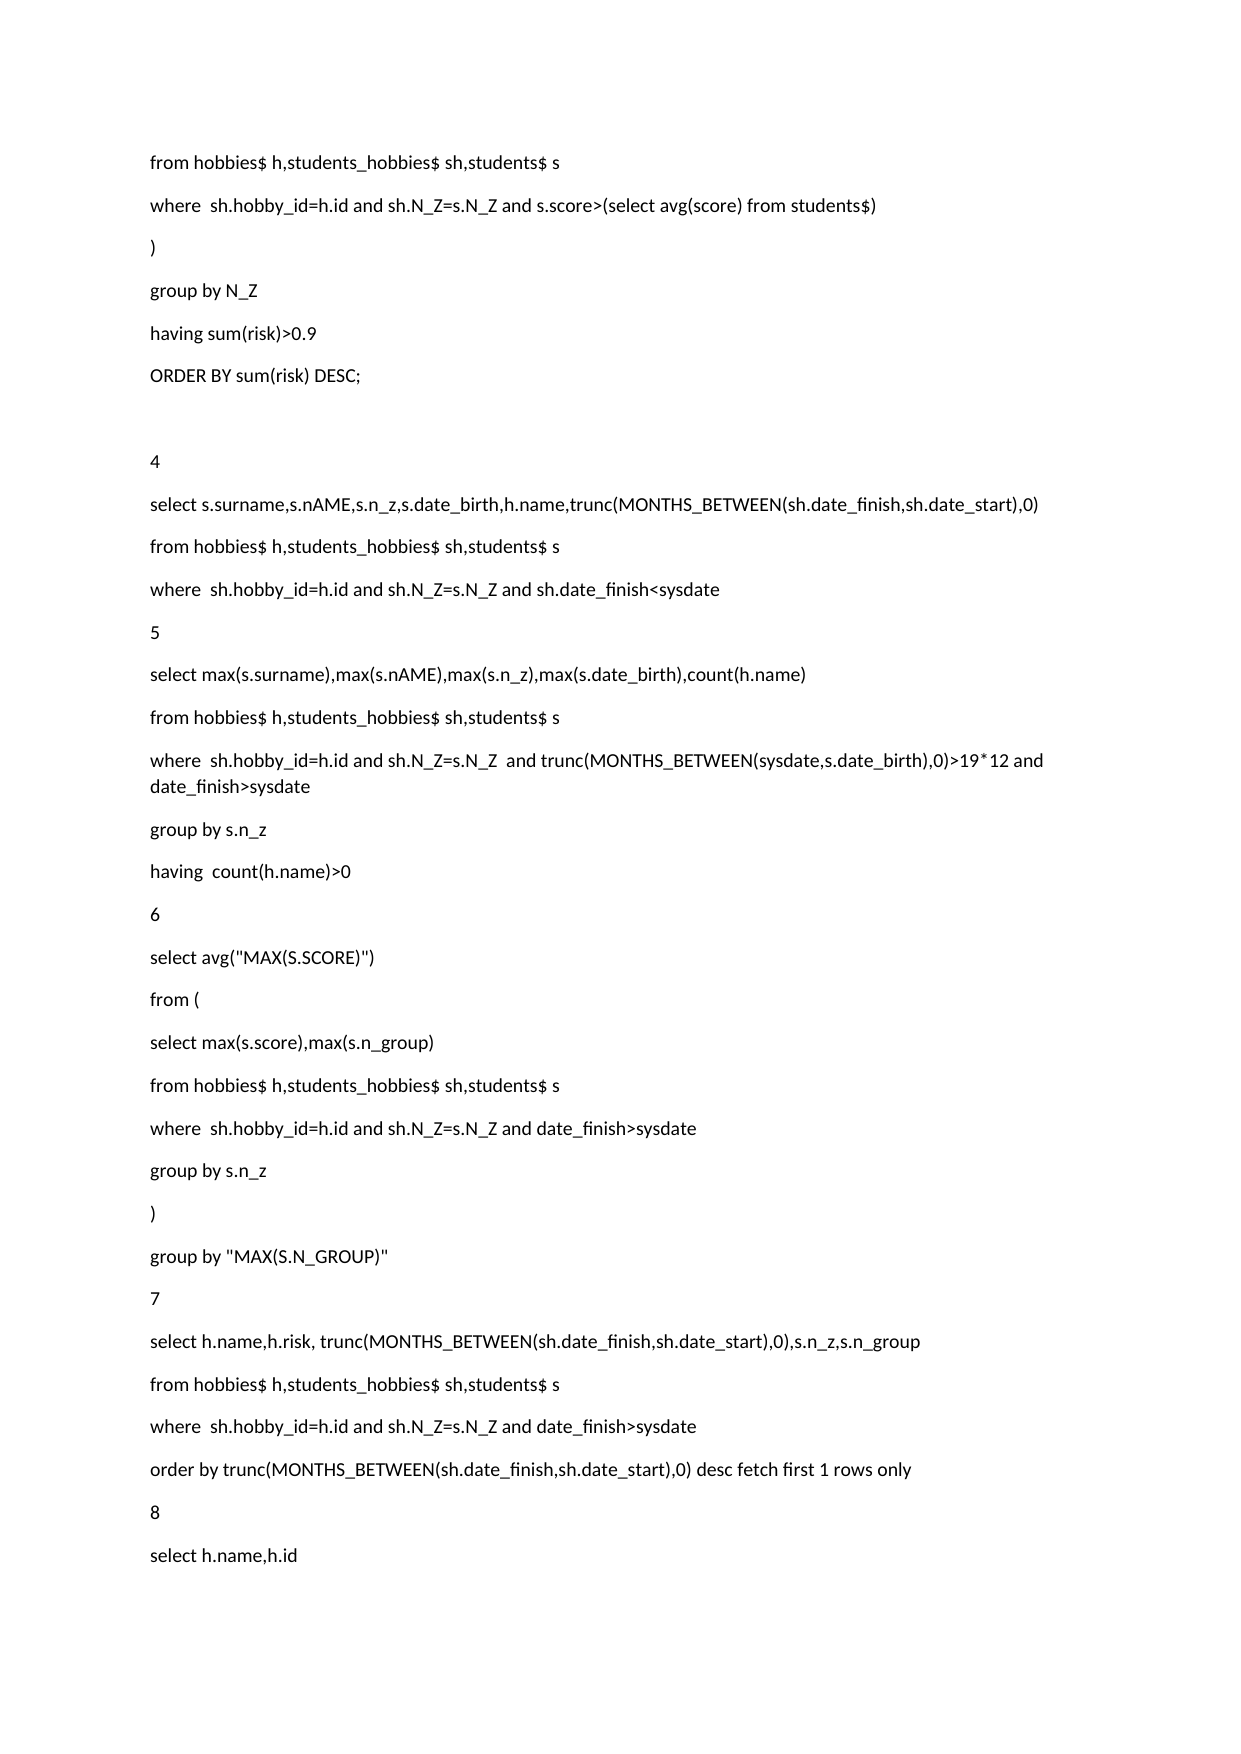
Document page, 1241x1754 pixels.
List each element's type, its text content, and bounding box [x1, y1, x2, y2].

text from ( [150, 987, 1090, 1012]
text 8 [150, 1500, 1090, 1524]
text group by s.n_z [150, 1158, 1090, 1182]
text from hobbies$ h,students_hobbies$ sh,students$ s [150, 150, 1090, 174]
text 4 [150, 449, 1090, 473]
text order by trunc(MONTHS_BETWEEN(sh.date_finish,sh.date_start),0) desc fetch first 1 rows only [150, 1457, 1090, 1481]
text ) [150, 235, 1090, 259]
text ORDER BY sum(risk) DESC; [150, 363, 1090, 388]
text where sh.hobby_id=h.id and sh.N_Z=s.N_Z and sh.date_finish<sysdate [150, 577, 1090, 601]
text where sh.hobby_id=h.id and sh.N_Z=s.N_Z and s.score>(select avg(score) from students$) [150, 193, 1090, 217]
text select h.name,h.risk, trunc(MONTHS_BETWEEN(sh.date_finish,sh.date_start),0),s.n_z,s.n_group [150, 1329, 1090, 1353]
text ) [150, 1201, 1090, 1225]
text select s.surname,s.nAME,s.n_z,s.date_birth,h.name,trunc(MONTHS_BETWEEN(sh.date_finish,sh.date_start),0) [150, 492, 1090, 516]
text group by N_Z [150, 278, 1090, 302]
text group by s.n_z [150, 817, 1090, 841]
text from hobbies$ h,students_hobbies$ sh,students$ s [150, 705, 1090, 729]
text select max(s.surname),max(s.nAME),max(s.n_z),max(s.date_birth),count(h.name) [150, 662, 1090, 687]
text group by "MAX(S.N_GROUP)" [150, 1244, 1090, 1268]
text 6 [150, 902, 1090, 926]
text where sh.hobby_id=h.id and sh.N_Z=s.N_Z and date_finish>sysdate [150, 1414, 1090, 1439]
text from hobbies$ h,students_hobbies$ sh,students$ s [150, 1073, 1090, 1097]
text having count(h.name)>0 [150, 859, 1090, 883]
text from hobbies$ h,students_hobbies$ sh,students$ s [150, 534, 1090, 558]
text select h.name,h.id [150, 1543, 1090, 1567]
text having sum(risk)>0.9 [150, 321, 1090, 345]
text where sh.hobby_id=h.id and sh.N_Z=s.N_Z and trunc(MONTHS_BETWEEN(sysdate,s.date_birth),0)>19*12 and date_finish>sysdate [150, 748, 1090, 798]
text 5 [150, 620, 1090, 644]
text from hobbies$ h,students_hobbies$ sh,students$ s [150, 1372, 1090, 1396]
text select max(s.score),max(s.n_group) [150, 1030, 1090, 1054]
text select avg("MAX(S.SCORE)") [150, 945, 1090, 969]
text where sh.hobby_id=h.id and sh.N_Z=s.N_Z and date_finish>sysdate [150, 1116, 1090, 1140]
text 7 [150, 1286, 1090, 1311]
